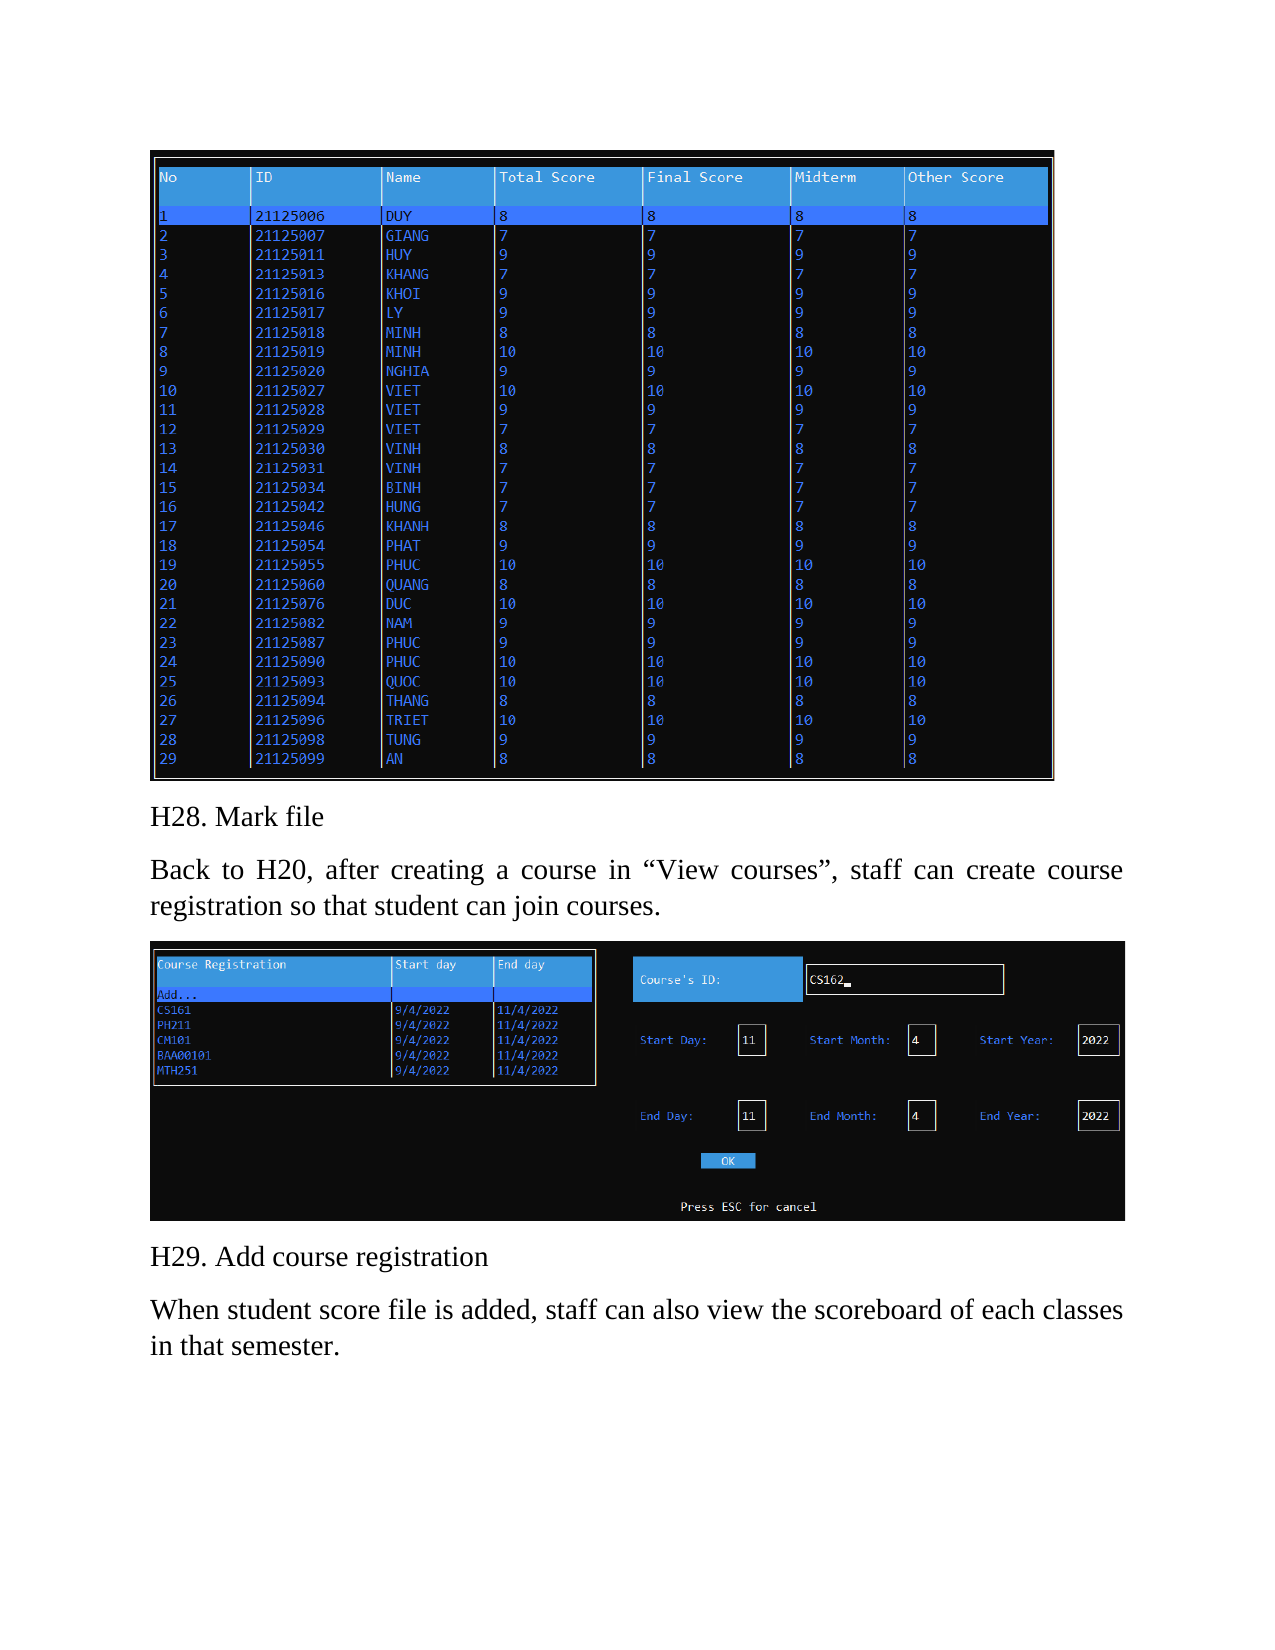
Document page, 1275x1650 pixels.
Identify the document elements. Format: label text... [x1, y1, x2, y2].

picture [150, 150, 1055, 781]
text When student score file is added, staff can also view the scoreboard of each classes in that semester. [150, 1292, 1125, 1362]
text H28. Mark file [150, 799, 1125, 833]
text Back to H20, after creating a course in “View courses”, staff can create course registration so that student can join courses. [150, 852, 1125, 922]
text H29. Add course registration [150, 1239, 1125, 1273]
picture [150, 941, 1125, 1221]
